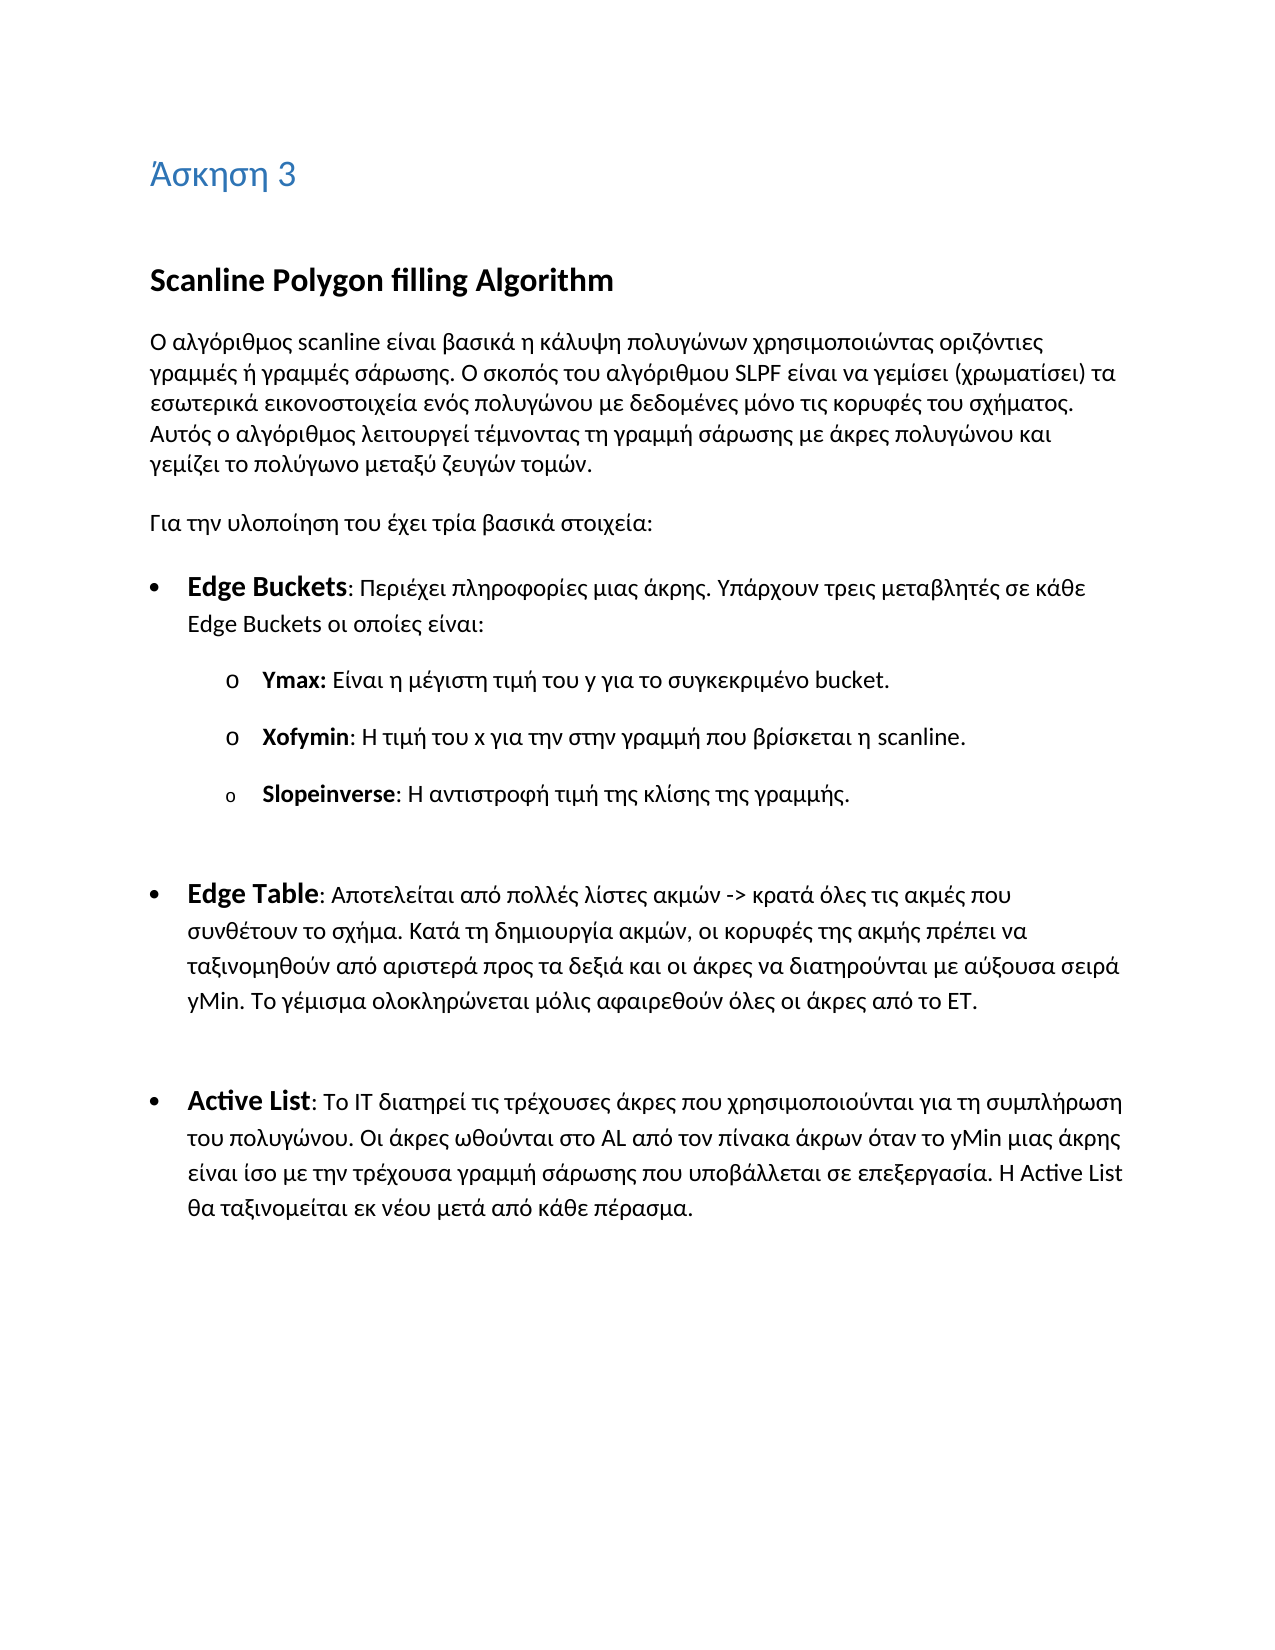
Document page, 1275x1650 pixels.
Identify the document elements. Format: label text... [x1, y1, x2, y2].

list Ymax: Είναι η μέγιστη τιμή του y για το συγκεκριμένο bucket. [225, 664, 1125, 696]
list Edge Buckets: Περιέχει πληροφορίες μιας άκρης. Υπάρχουν τρεις μεταβλητές σε κάθε Edge Buckets οι οποίες είναι: [150, 568, 1125, 638]
list Xofymin: Η τιμή του x για την στην γραμμή που βρίσκεται η scanline. [225, 721, 1125, 753]
text Για την υλοποίηση του έχει τρία βασικά στοιχεία: [150, 507, 1125, 537]
text Αυτός ο αλγόριθμος λειτουργεί τέμνοντας τη γραμμή σάρωσης με άκρες πολυγώνου και γεμίζει το πολύγωνο μεταξύ ζευγών τομών. [150, 418, 1125, 479]
subtitle Άσκηση 3 [150, 150, 1125, 196]
list Active List: Το IT διατηρεί τις τρέχουσες άκρες που χρησιμοποιούνται για τη συμπλήρωση του πολυγώνου. Οι άκρες ωθούνται στο AL από τον πίνακα άκρων όταν το yMin μιας άκρης είναι ίσο με την τρέχουσα γραμμή σάρωσης που υποβάλλεται σε επεξεργασία. Η Active List θα ταξινομείται εκ νέου μετά από κάθε πέρασμα. [150, 1082, 1125, 1222]
text Scanline Polygon filling Algorithm [150, 258, 1125, 299]
list Edge Table: Αποτελείται από πολλές λίστες ακμών -> κρατά όλες τις ακμές που συνθέτουν το σχήμα. Κατά τη δημιουργία ακμών, οι κορυφές της ακμής πρέπει να ταξινομηθούν από αριστερά προς τα δεξιά και οι άκρες να διατηρούνται με αύξουσα σειρά yMin. Το γέμισμα ολοκληρώνεται μόλις αφαιρεθούν όλες οι άκρες από το ET. [150, 875, 1125, 1016]
text Ο αλγόριθμος scanline είναι βασικά η κάλυψη πολυγώνων χρησιμοποιώντας οριζόντιες γραμμές ή γραμμές σάρωσης. Ο σκοπός του αλγόριθμου SLPF είναι να γεμίσει (χρωματίσει) τα εσωτερικά εικονoστοιχεία ενός πολυγώνου με δεδομένες μόνο τις κορυφές του σχήματος. [150, 326, 1125, 418]
list Slopeinverse: Η αντιστροφή τιμή της κλίσης της γραμμής. [225, 778, 1125, 809]
